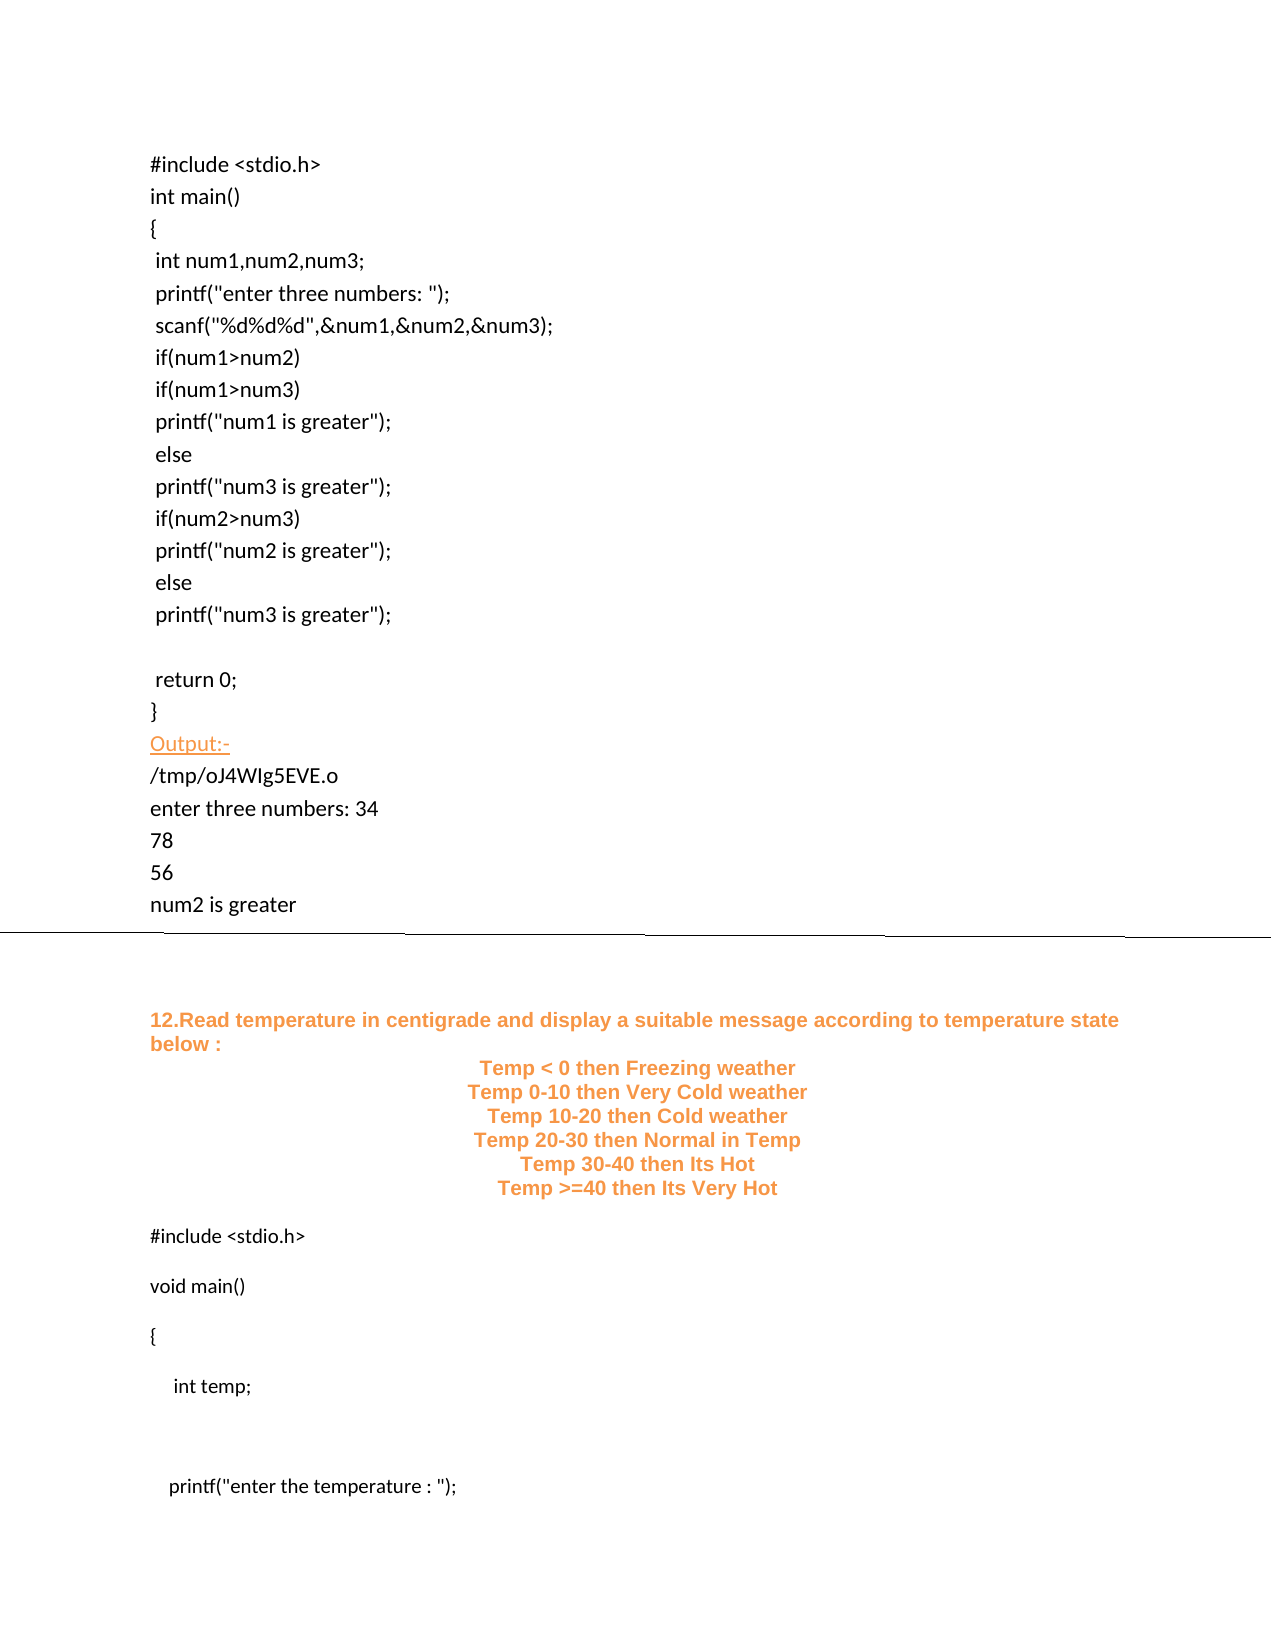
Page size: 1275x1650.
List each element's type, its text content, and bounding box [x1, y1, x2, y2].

text printf("enter three numbers: "); [150, 279, 1125, 307]
text if(num2>num3) [150, 504, 1125, 532]
text printf("enter the temperature : "); [150, 1473, 1125, 1499]
text 78 [150, 826, 1125, 854]
text Output:- [150, 729, 1125, 757]
text Temp < 0 then Freezing weather [150, 1056, 1125, 1079]
text int temp; [150, 1373, 1125, 1399]
text if(num1>num3) [150, 375, 1125, 403]
text printf("num3 is greater"); [150, 472, 1125, 500]
text printf("num1 is greater"); [150, 407, 1125, 436]
text return 0; [150, 665, 1125, 693]
text Temp 20-30 then Normal in Temp [150, 1127, 1125, 1151]
text else [150, 568, 1125, 596]
text int main() [150, 182, 1125, 210]
text int num1,num2,num3; [150, 247, 1125, 274]
text Temp 30-40 then Its Hot [150, 1151, 1125, 1175]
text printf("num3 is greater"); [150, 601, 1125, 629]
text else [150, 440, 1125, 468]
text enter three numbers: 34 [150, 794, 1125, 822]
text printf("num2 is greater"); [150, 536, 1125, 564]
text } [150, 697, 1125, 725]
text num2 is greater [150, 890, 1125, 918]
text if(num1>num2) [150, 343, 1125, 371]
text { [150, 214, 1125, 242]
text Temp 0-10 then Very Cold weather [150, 1079, 1125, 1103]
text void main() [150, 1273, 1125, 1299]
text { [150, 1323, 1125, 1349]
text /tmp/oJ4WIg5EVE.o [150, 762, 1125, 789]
text Temp 10-20 then Cold weather [150, 1103, 1125, 1127]
text #include <stdio.h> [150, 1223, 1125, 1249]
text 56 [150, 858, 1125, 886]
text #include <stdio.h> [150, 150, 1125, 178]
text Temp >=40 then Its Very Hot [150, 1175, 1125, 1199]
text 12.Read temperature in centigrade and display a suitable message according to temperature state below : [150, 1008, 1125, 1056]
text scanf("%d%d%d",&num1,&num2,&num3); [150, 311, 1125, 339]
